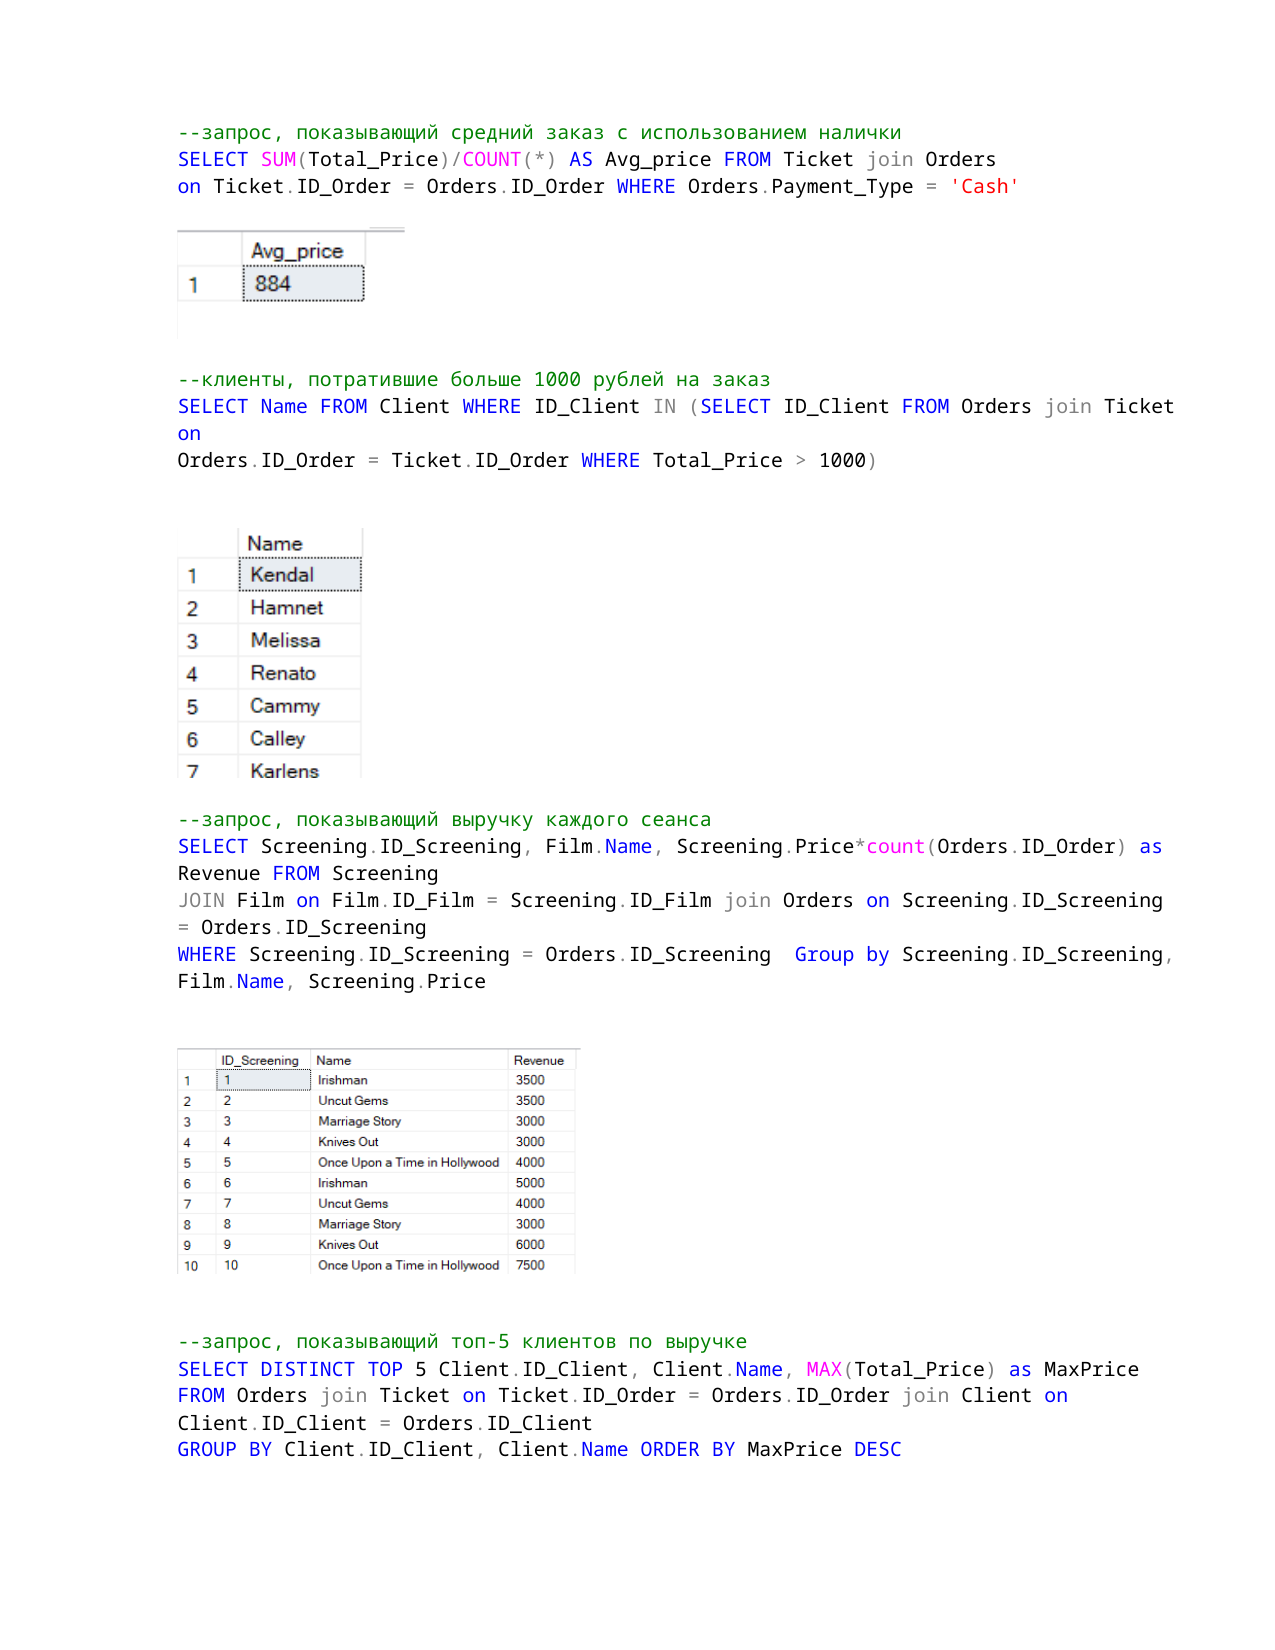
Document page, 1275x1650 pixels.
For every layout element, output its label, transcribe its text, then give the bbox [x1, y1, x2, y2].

picture [177, 1048, 581, 1274]
text SELECT DISTINCT TOP 5 Client.ID_Client, Client.Name, MAX(Total_Price) as MaxPrice [177, 1355, 1186, 1382]
text on Ticket.ID_Order = Orders.ID_Order WHERE Orders.Payment_Type = 'Cash' [177, 172, 1186, 199]
text WHERE Screening.ID_Screening = Orders.ID_Screening Group by Screening.ID_Screening, Film.Name, Screening.Price [177, 940, 1186, 994]
text FROM Orders join Ticket on Ticket.ID_Order = Orders.ID_Order join Client on Client.ID_Client = Orders.ID_Client [177, 1382, 1186, 1436]
text --запрос, показывающий топ-5 клиентов по выручке [177, 1328, 1186, 1355]
text GROUP BY Client.ID_Client, Client.Name ORDER BY MaxPrice DESC [177, 1436, 1186, 1463]
picture [177, 227, 405, 339]
text --запрос, показывающий средний заказ с использованием налички [177, 118, 1186, 145]
text SELECT Screening.ID_Screening, Film.Name, Screening.Price*count(Orders.ID_Order) as Revenue FROM Screening [177, 832, 1186, 886]
text JOIN Film on Film.ID_Film = Screening.ID_Film join Orders on Screening.ID_Screening = Orders.ID_Screening [177, 886, 1186, 940]
text Orders.ID_Order = Ticket.ID_Order WHERE Total_Price > 1000) [177, 447, 1186, 474]
text SELECT Name FROM Client WHERE ID_Client IN (SELECT ID_Client FROM Orders join Ticket on [177, 393, 1186, 447]
text --запрос, показывающий выручку каждого сеанса [177, 805, 1186, 832]
picture [177, 528, 376, 778]
text SELECT SUM(Total_Price)/COUNT(*) AS Avg_price FROM Ticket join Orders [177, 145, 1186, 172]
text --клиенты, потратившие больше 1000 рублей на заказ [177, 366, 1186, 393]
